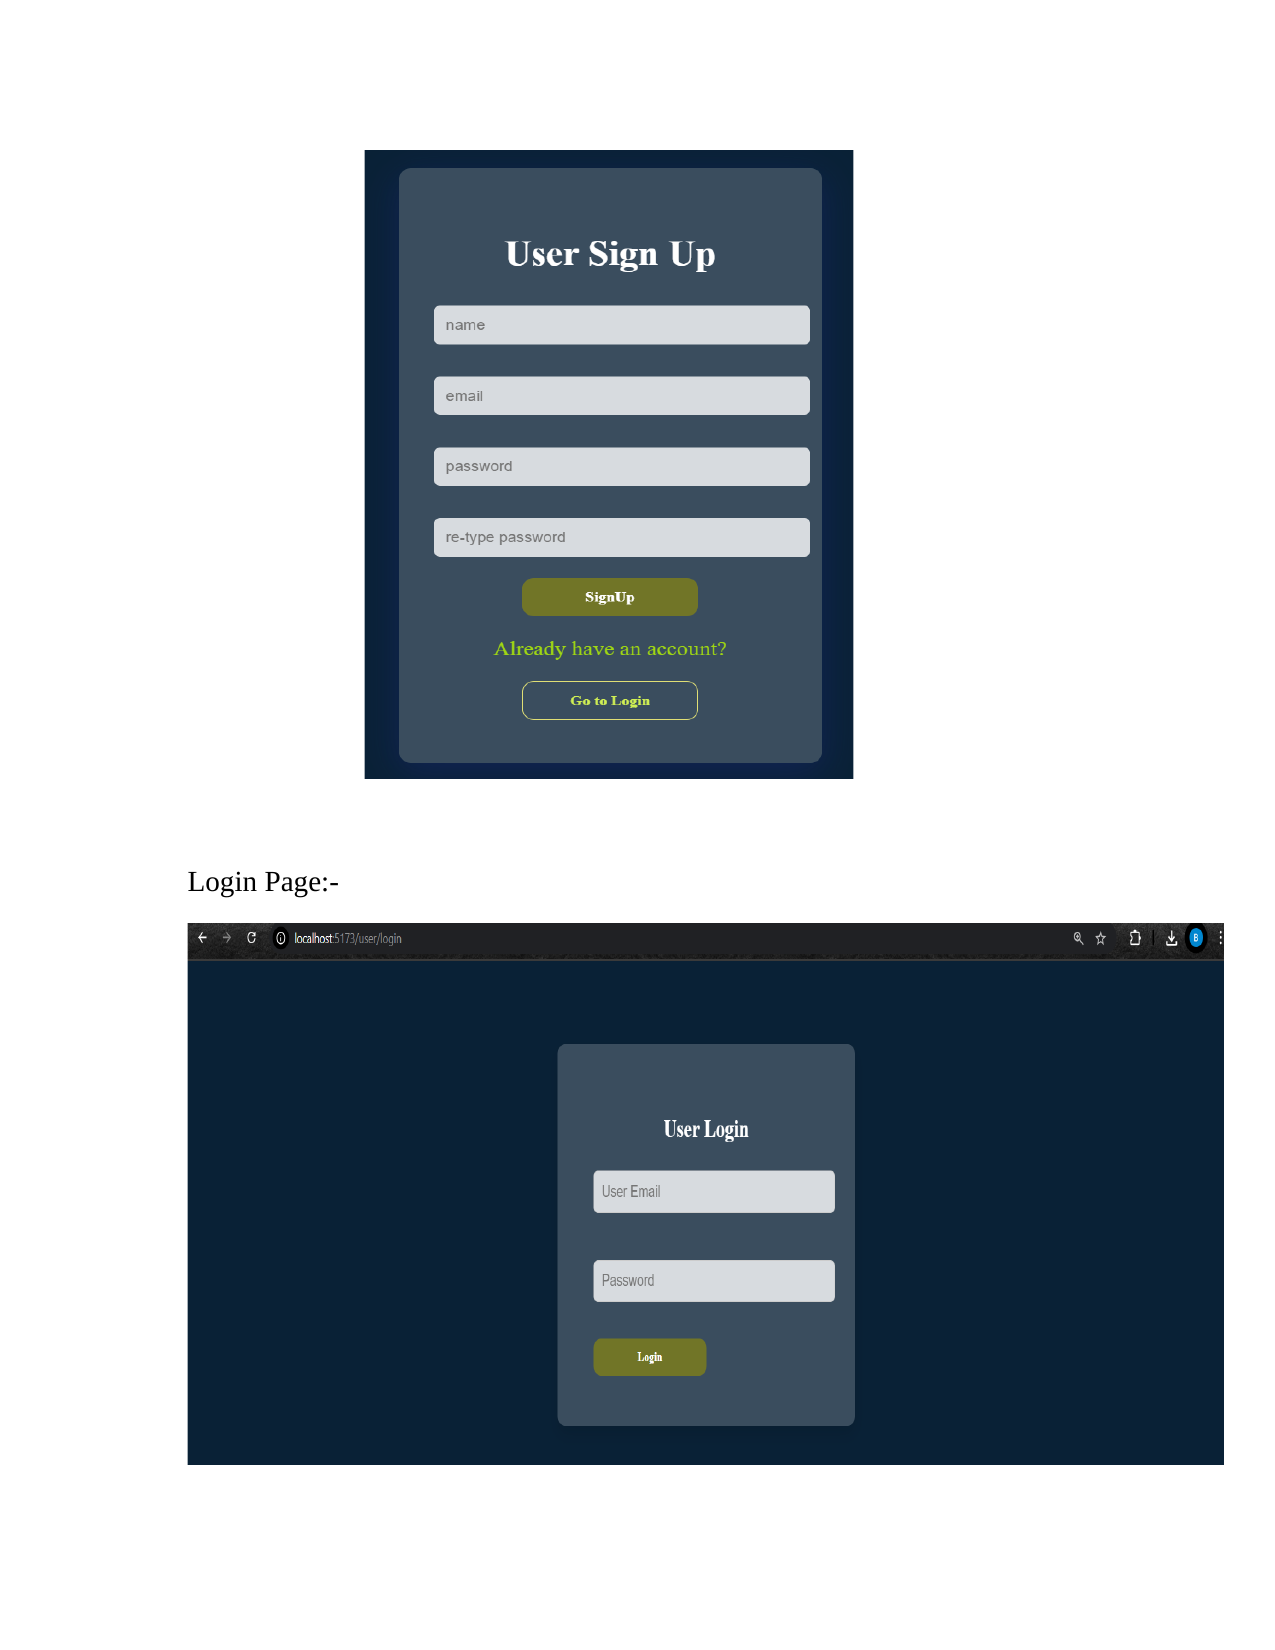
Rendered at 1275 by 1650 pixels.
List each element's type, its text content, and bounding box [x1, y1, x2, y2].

text Login Page:- [187, 864, 1087, 897]
picture [364, 150, 854, 779]
picture [187, 923, 1224, 1465]
